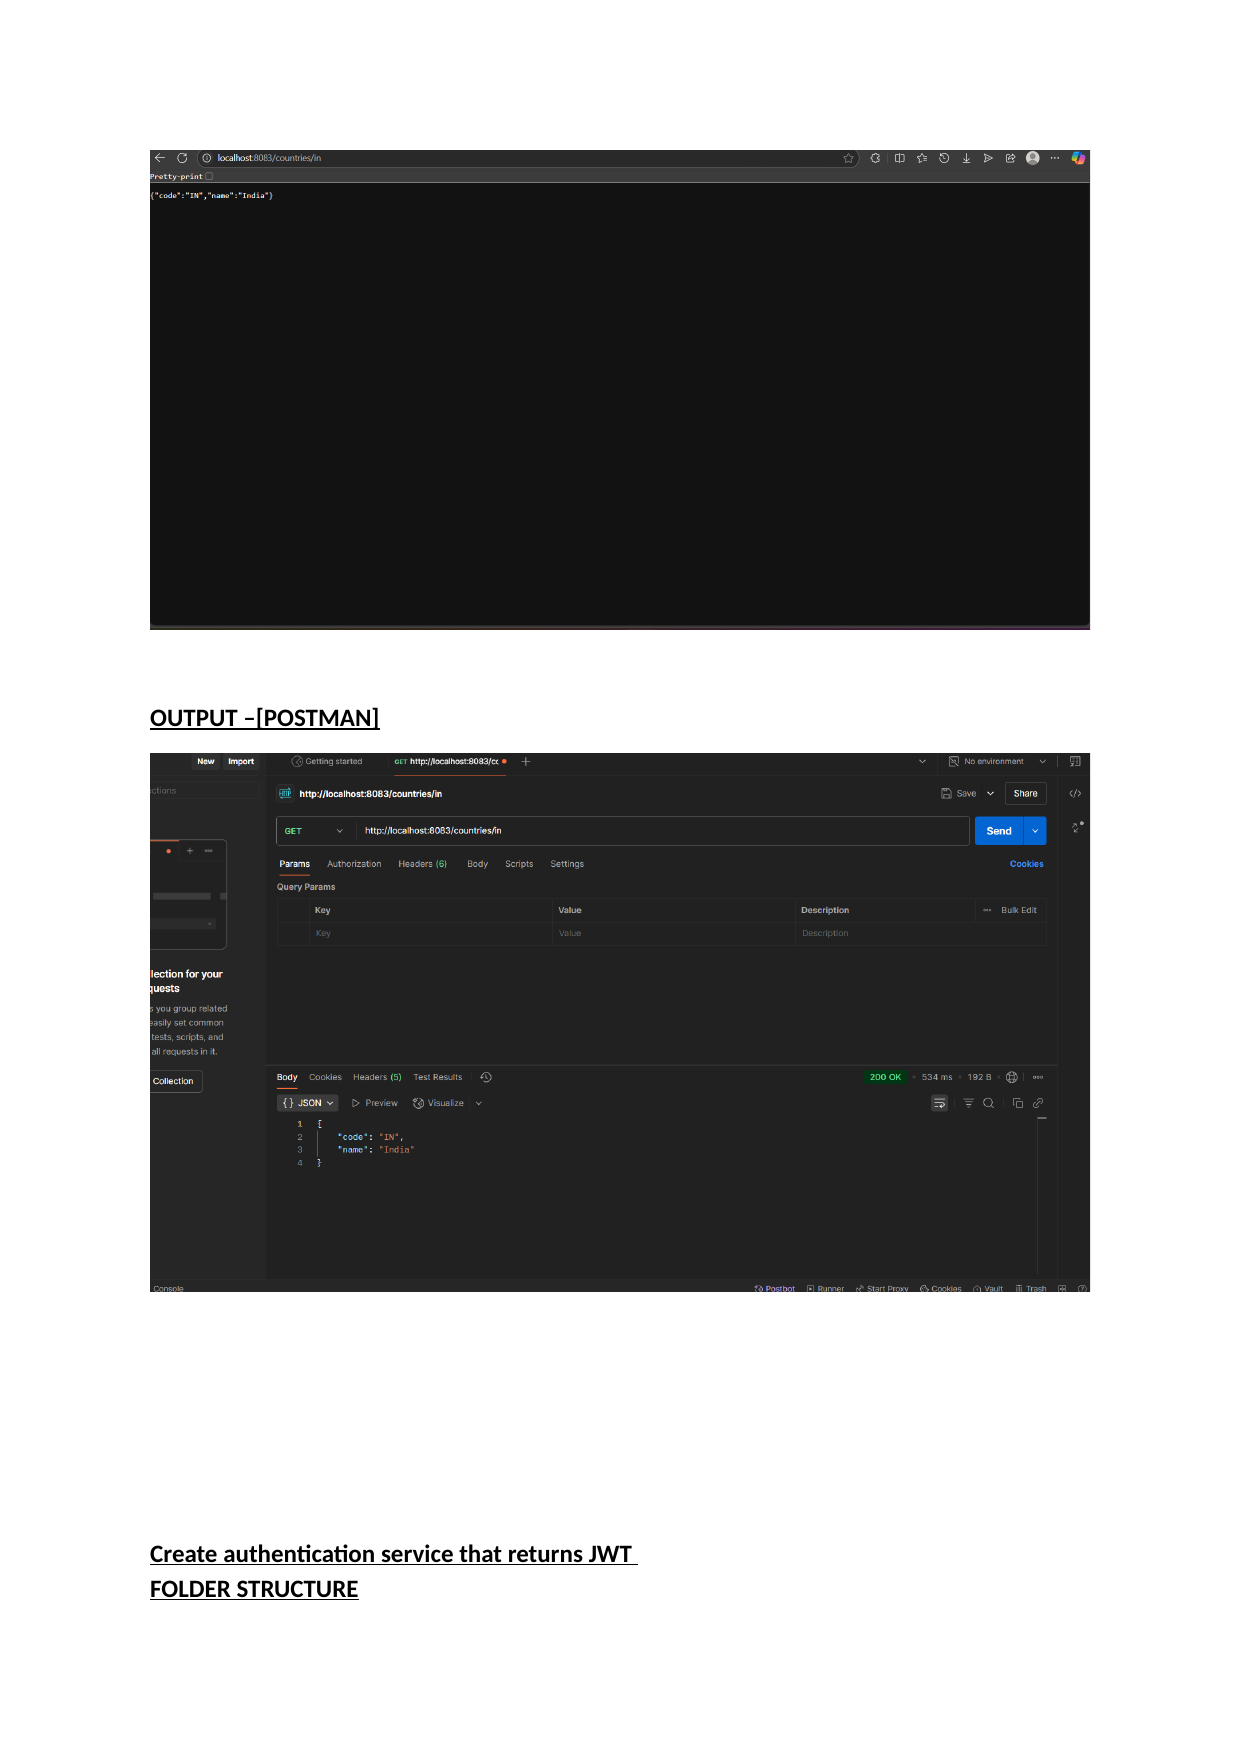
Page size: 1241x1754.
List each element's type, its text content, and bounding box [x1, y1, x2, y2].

picture [150, 753, 1091, 1292]
text OUTPUT –[POSTMAN] [150, 702, 1090, 733]
picture [150, 150, 1091, 630]
text Create authentication service that returns JWT FOLDER STRUCTURE [150, 1538, 1090, 1603]
